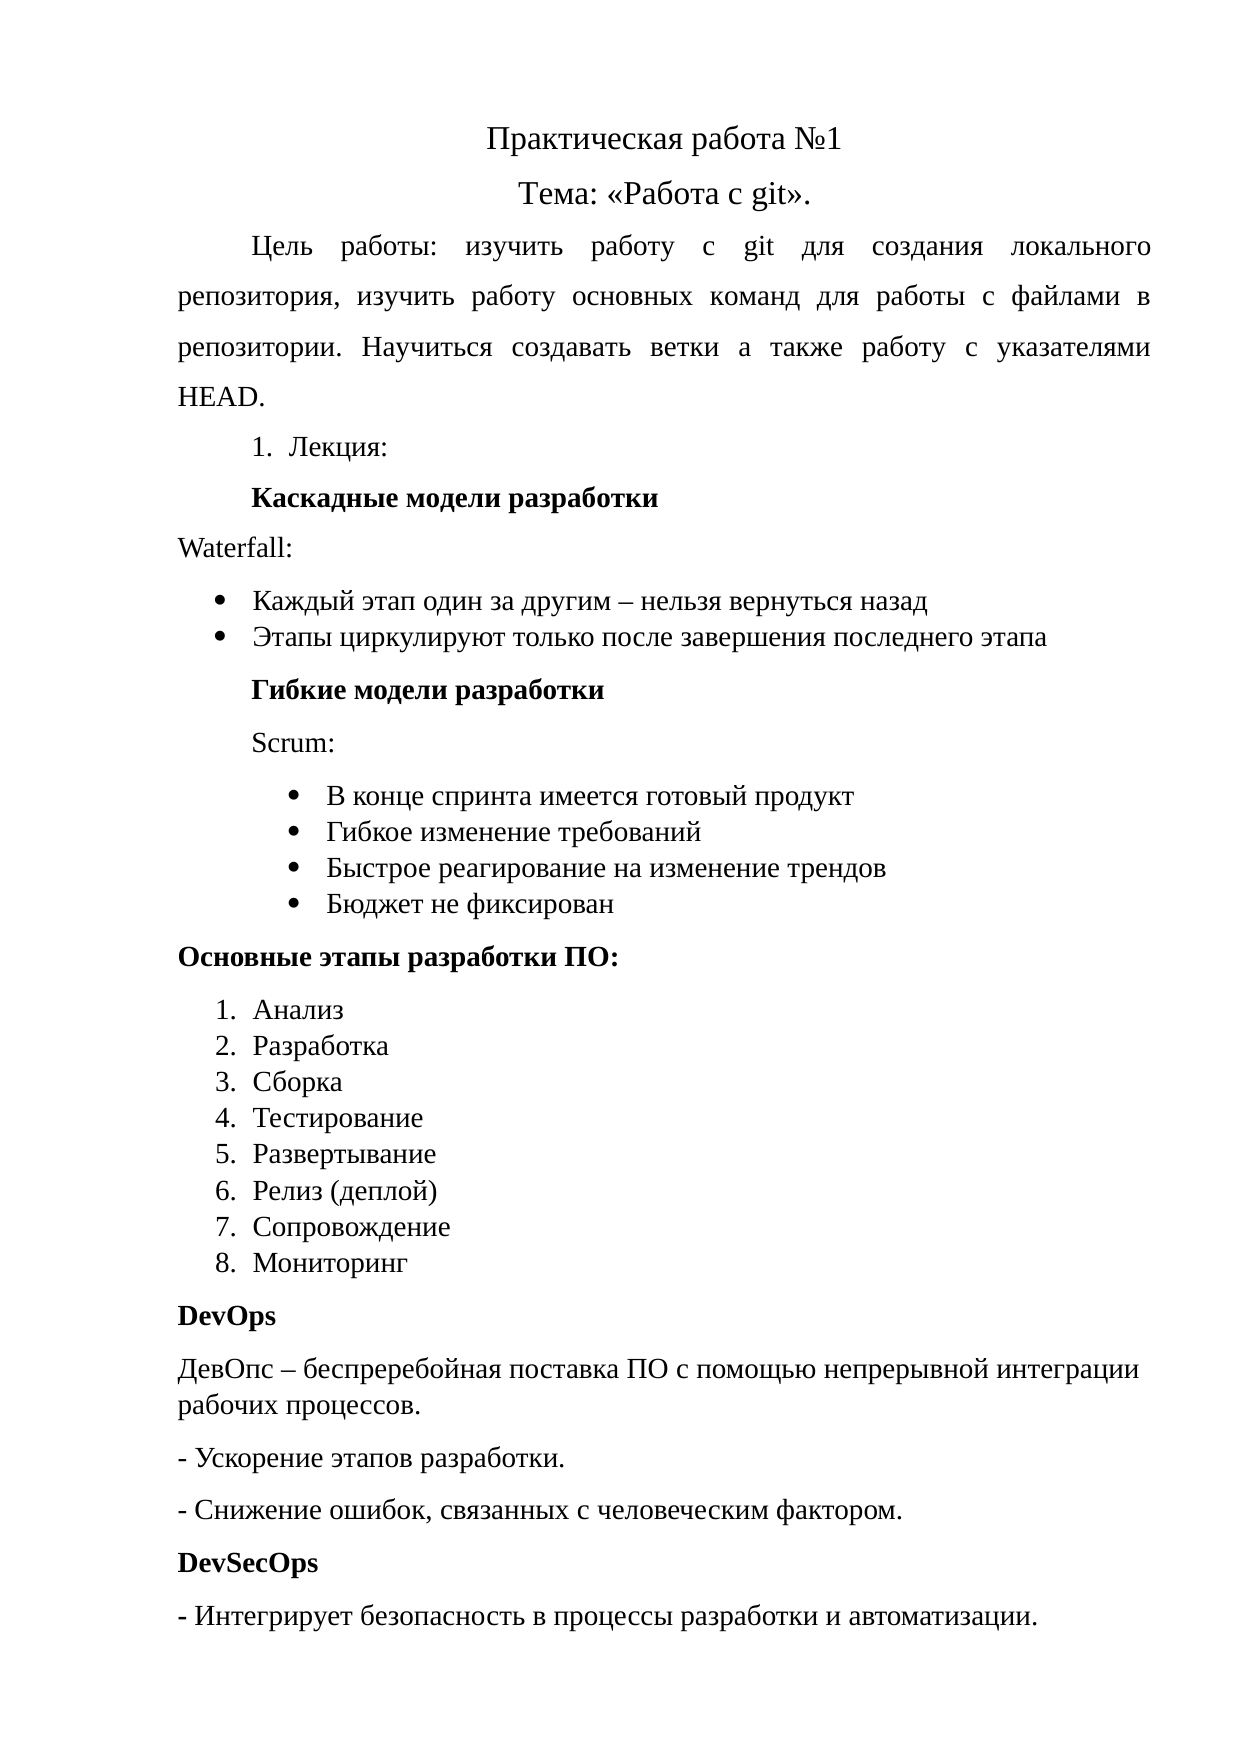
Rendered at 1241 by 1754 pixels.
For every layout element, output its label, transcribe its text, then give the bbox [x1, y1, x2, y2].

text - Снижение ошибок, связанных с человеческим фактором. [177, 1492, 1152, 1526]
text ДевОпс – беспреребойная поставка ПО с помощью непрерывной интеграции рабочих процессов. [177, 1351, 1152, 1420]
text - Ускорение этапов разработки. [177, 1440, 1152, 1473]
text DevOps [177, 1298, 1152, 1331]
list Анализ [215, 992, 1152, 1026]
text Практическая работа №1 [177, 118, 1152, 156]
list Этапы циркулируют только после завершения последнего этапа [215, 619, 1152, 653]
list Мониторинг [215, 1245, 1152, 1279]
list Сборка [215, 1064, 1152, 1098]
text - Интегрирует безопасность в процессы разработки и автоматизации. [177, 1598, 1152, 1632]
list Бюджет не фиксирован [288, 886, 1152, 920]
list Гибкое изменение требований [288, 814, 1152, 847]
list Сопровождение [215, 1209, 1152, 1242]
list Развертывание [215, 1137, 1152, 1170]
text Каскадные модели разработки [177, 480, 1152, 513]
text Гибкие модели разработки [177, 672, 1152, 706]
list Каждый этап один за другим – нельзя вернуться назад [215, 583, 1152, 616]
text Тема: «Работа с git». [177, 173, 1152, 211]
list В конце спринта имеется готовый продукт [288, 778, 1152, 811]
text Основные этапы разработки ПО: [177, 939, 1152, 973]
list Лекция: [251, 429, 1152, 463]
text Scrum: [177, 725, 1152, 758]
list Релиз (деплой) [215, 1173, 1152, 1206]
list Тестирование [215, 1101, 1152, 1134]
list Разработка [215, 1028, 1152, 1062]
text Waterfall: [177, 530, 1152, 563]
text DevSecOps [177, 1545, 1152, 1579]
list Быстрое реагирование на изменение трендов [288, 850, 1152, 884]
text Цель работы: изучить работу с git для создания локального репозитория, изучить работу основных команд для работы с файлами в репозитории. Научиться создавать ветки а также работу с указателями HEAD. [177, 228, 1152, 413]
